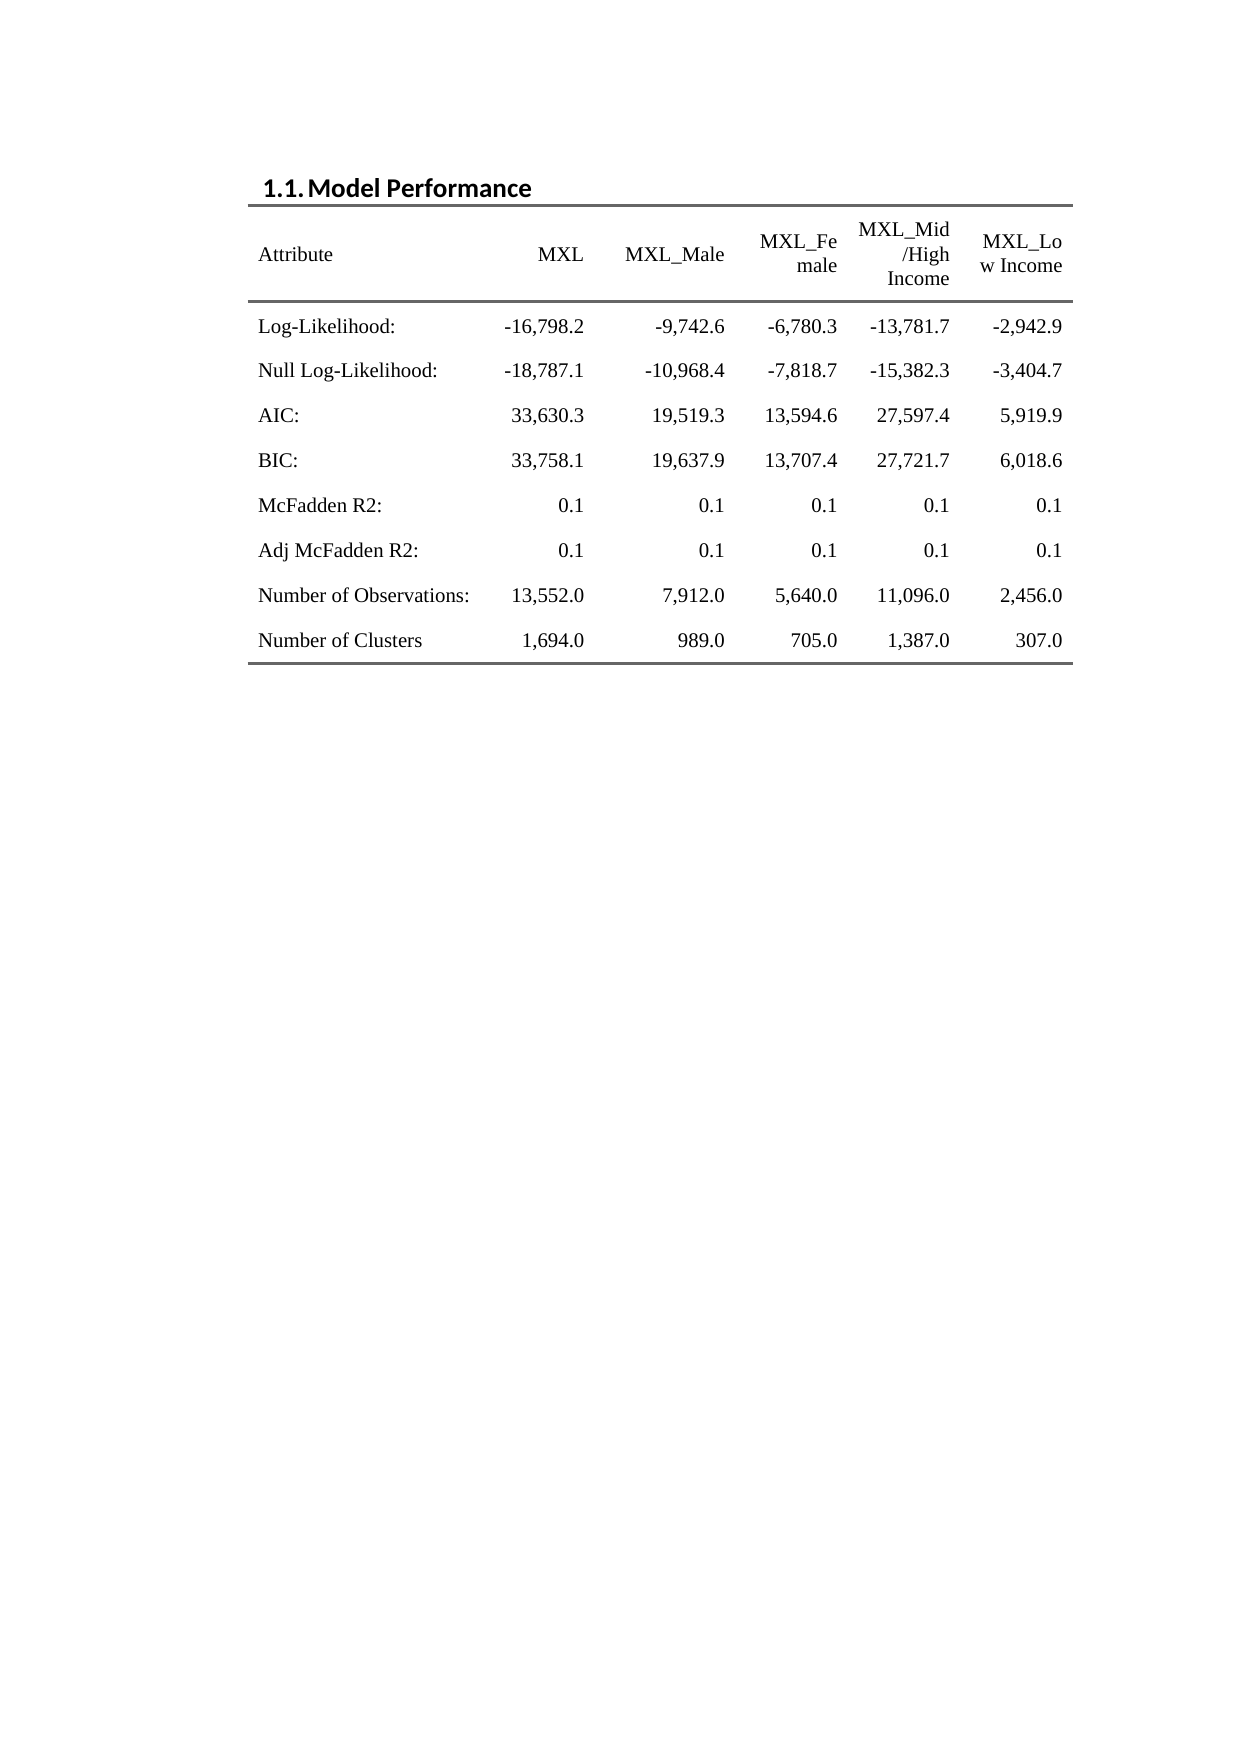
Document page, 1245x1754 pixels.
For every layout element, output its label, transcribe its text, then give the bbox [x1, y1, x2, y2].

table_cell 0.1 [848, 483, 960, 528]
table_cell 0.1 [735, 528, 847, 572]
table_header MXL_Low Income [960, 207, 1072, 300]
table_cell Null Log-Likelihood: [248, 348, 482, 393]
table_cell 27,721.7 [848, 438, 960, 483]
table_cell 0.1 [735, 483, 847, 528]
table_cell -2,942.9 [960, 303, 1072, 348]
table_header MXL_Mid/High Income [848, 207, 960, 300]
table_cell AIC: [248, 393, 482, 438]
table_header MXL [482, 207, 594, 300]
table_cell Number of Observations: [248, 573, 482, 617]
table_cell -6,780.3 [735, 303, 847, 348]
table_cell 989.0 [594, 618, 735, 662]
table_cell -18,787.1 [482, 348, 594, 393]
table_cell 5,919.9 [960, 393, 1072, 438]
table_cell 307.0 [960, 618, 1072, 662]
table_cell McFadden R2: [248, 483, 482, 528]
table_header MXL_Male [594, 207, 735, 300]
table_cell 13,707.4 [735, 438, 847, 483]
table_cell -16,798.2 [482, 303, 594, 348]
subtitle Model Performance [262, 171, 1095, 204]
table_cell 0.1 [594, 528, 735, 572]
table_cell Number of Clusters [248, 618, 482, 662]
table_header Attribute [248, 207, 482, 300]
table_cell -3,404.7 [960, 348, 1072, 393]
table_cell -15,382.3 [848, 348, 960, 393]
table_cell 19,637.9 [594, 438, 735, 483]
table_cell Adj McFadden R2: [248, 528, 482, 572]
table_cell 0.1 [594, 483, 735, 528]
table_cell 27,597.4 [848, 393, 960, 438]
table_cell -9,742.6 [594, 303, 735, 348]
table_header MXL_Female [735, 207, 847, 300]
table_cell Log-Likelihood: [248, 303, 482, 348]
table_cell 0.1 [848, 528, 960, 572]
table_cell 0.1 [482, 483, 594, 528]
table_cell 11,096.0 [848, 573, 960, 617]
table_cell 33,758.1 [482, 438, 594, 483]
table_cell 1,694.0 [482, 618, 594, 662]
table_cell 0.1 [482, 528, 594, 572]
table_cell 7,912.0 [594, 573, 735, 617]
table_cell 0.1 [960, 483, 1072, 528]
table_cell 6,018.6 [960, 438, 1072, 483]
table_cell 0.1 [960, 528, 1072, 572]
table_cell -10,968.4 [594, 348, 735, 393]
table_cell 33,630.3 [482, 393, 594, 438]
table_cell BIC: [248, 438, 482, 483]
table_cell 2,456.0 [960, 573, 1072, 617]
table_cell 13,552.0 [482, 573, 594, 617]
table_cell 5,640.0 [735, 573, 847, 617]
table_cell 13,594.6 [735, 393, 847, 438]
table_cell 19,519.3 [594, 393, 735, 438]
table_cell -13,781.7 [848, 303, 960, 348]
table_cell -7,818.7 [735, 348, 847, 393]
table_cell 1,387.0 [848, 618, 960, 662]
table_cell 705.0 [735, 618, 847, 662]
